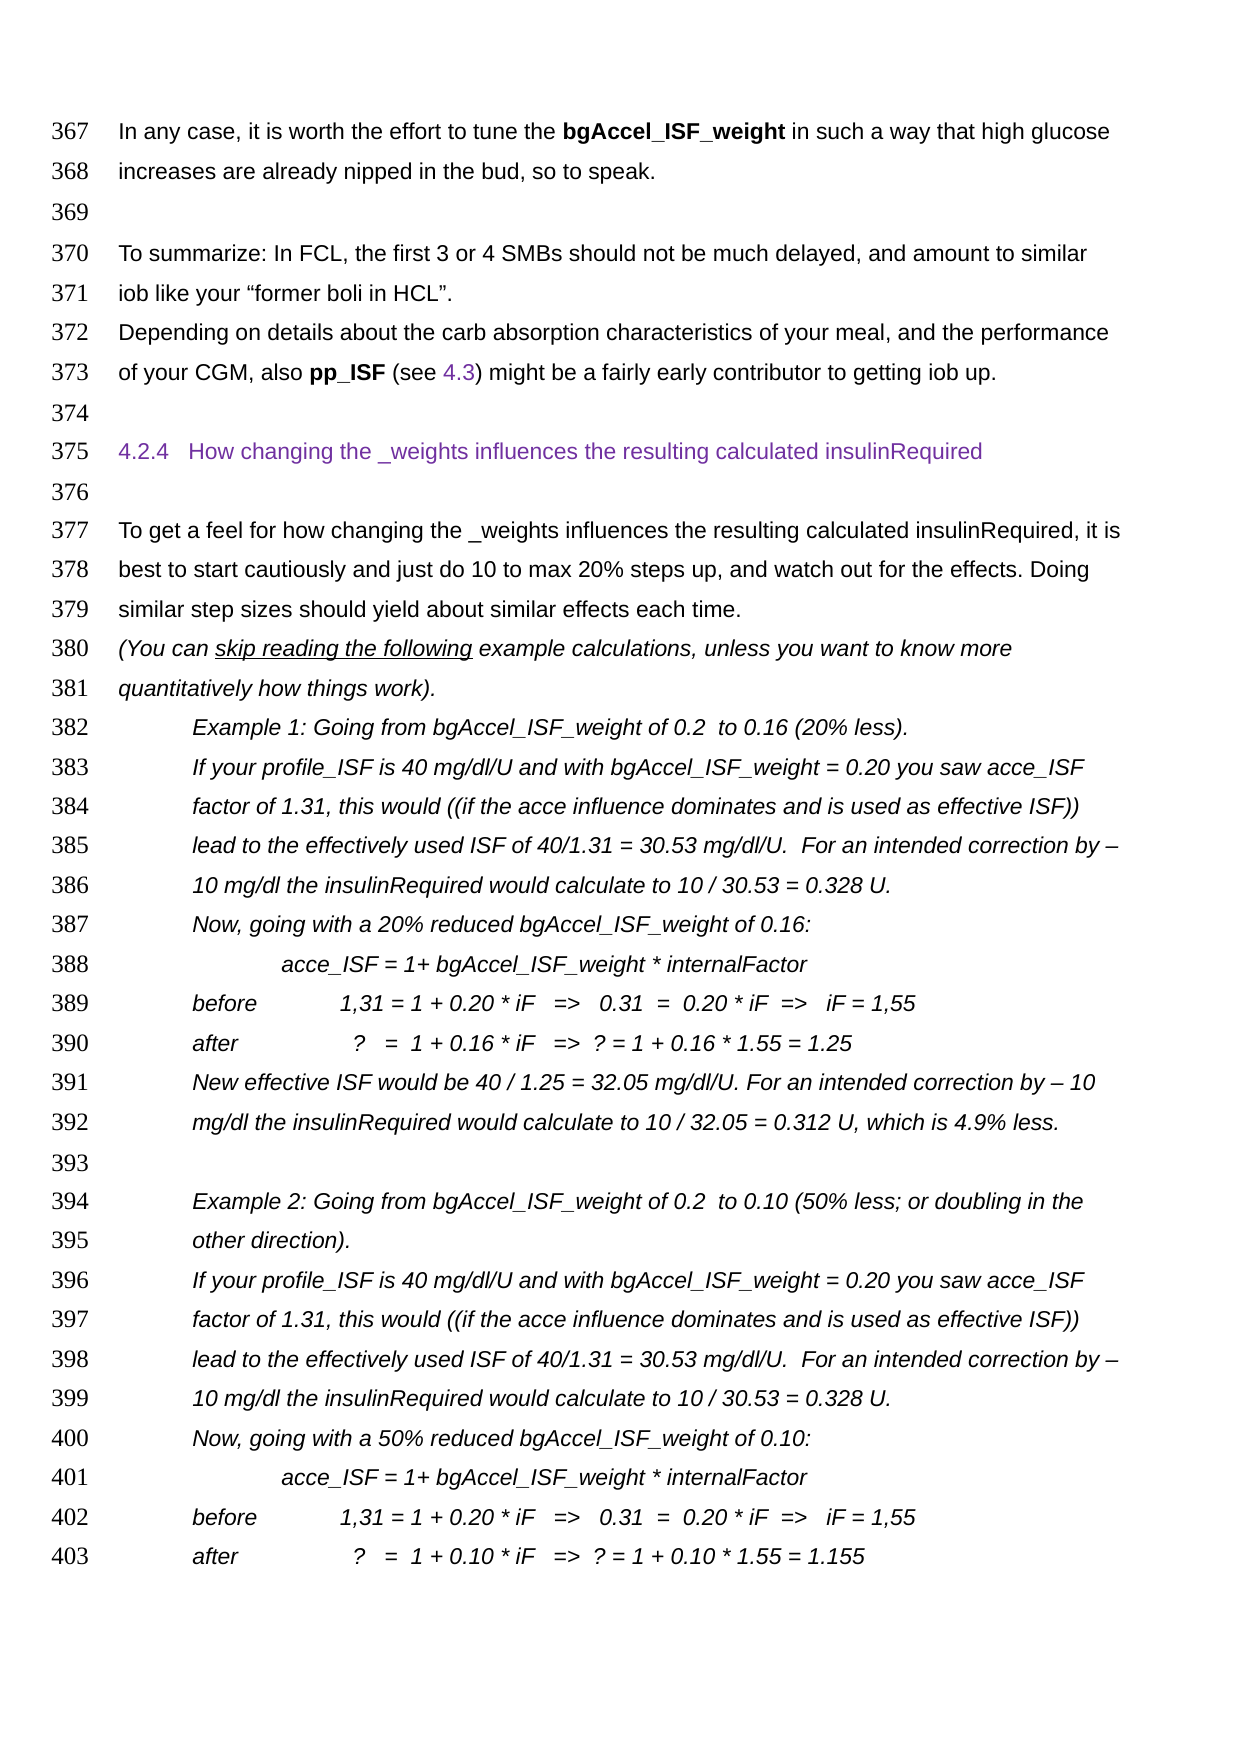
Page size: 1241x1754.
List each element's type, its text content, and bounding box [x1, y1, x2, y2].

text Example 1: Going from bgAccel_ISF_weight of 0.2 to 0.16 (20% less). [192, 714, 1122, 740]
text acce_ISF = 1+ bgAccel_ISF_weight * internalFactor [192, 1464, 1122, 1490]
text Now, going with a 20% reduced bgAccel_ISF_weight of 0.16: [192, 911, 1122, 938]
text 4.2.4 How changing the _weights influences the resulting calculated insulinRequired [118, 438, 1122, 464]
text If your profile_ISF is 40 mg/dl/U and with bgAccel_ISF_weight = 0.20 you saw acce_ISF factor of 1.31, this would ((if the acce influence dominates and is used as effective ISF)) lead to the effectively used ISF of 40/1.31 = 30.53 mg/dl/U. For an intended correction by – 10 mg/dl the insulinRequired would calculate to 10 / 30.53 = 0.328 U. [192, 1267, 1122, 1411]
text New effective ISF would be 40 / 1.25 = 32.05 mg/dl/U. For an intended correction by – 10 mg/dl the insulinRequired would calculate to 10 / 32.05 = 0.312 U, which is 4.9% less. [192, 1069, 1122, 1135]
text If your profile_ISF is 40 mg/dl/U and with bgAccel_ISF_weight = 0.20 you saw acce_ISF factor of 1.31, this would ((if the acce influence dominates and is used as effective ISF)) lead to the effectively used ISF of 40/1.31 = 30.53 mg/dl/U. For an intended correction by – 10 mg/dl the insulinRequired would calculate to 10 / 30.53 = 0.328 U. [192, 753, 1122, 898]
text Now, going with a 50% reduced bgAccel_ISF_weight of 0.10: [192, 1424, 1122, 1451]
text In any case, it is worth the effort to tune the bgAccel_ISF_weight in such a way that high glucose increases are already nipped in the bud, so to speak. [118, 118, 1122, 184]
text after ? = 1 + 0.16 * iF => ? = 1 + 0.16 * 1.55 = 1.25 [192, 1030, 1122, 1056]
text Example 2: Going from bgAccel_ISF_weight of 0.2 to 0.10 (50% less; or doubling in the other direction). [192, 1188, 1122, 1253]
text (You can skip reading the following example calculations, unless you want to know more quantitatively how things work). [118, 635, 1122, 701]
text after ? = 1 + 0.10 * iF => ? = 1 + 0.10 * 1.55 = 1.155 [192, 1543, 1122, 1569]
text before 1,31 = 1 + 0.20 * iF => 0.31 = 0.20 * iF => iF = 1,55 [192, 1503, 1122, 1530]
text To summarize: In FCL, the first 3 or 4 SMBs should not be much delayed, and amount to similar iob like your “former boli in HCL”. [118, 240, 1122, 306]
text Depending on details about the carb absorption characteristics of your meal, and the performance of your CGM, also pp_ISF (see 4.3) might be a fairly early contributor to getting iob up. [118, 319, 1122, 385]
text before 1,31 = 1 + 0.20 * iF => 0.31 = 0.20 * iF => iF = 1,55 [192, 990, 1122, 1017]
text To get a feel for how changing the _weights influences the resulting calculated insulinRequired, it is best to start cautiously and just do 10 to max 20% steps up, and watch out for the effects. Doing similar step sizes should yield about similar effects each time. [118, 517, 1122, 622]
text acce_ISF = 1+ bgAccel_ISF_weight * internalFactor [192, 951, 1122, 977]
